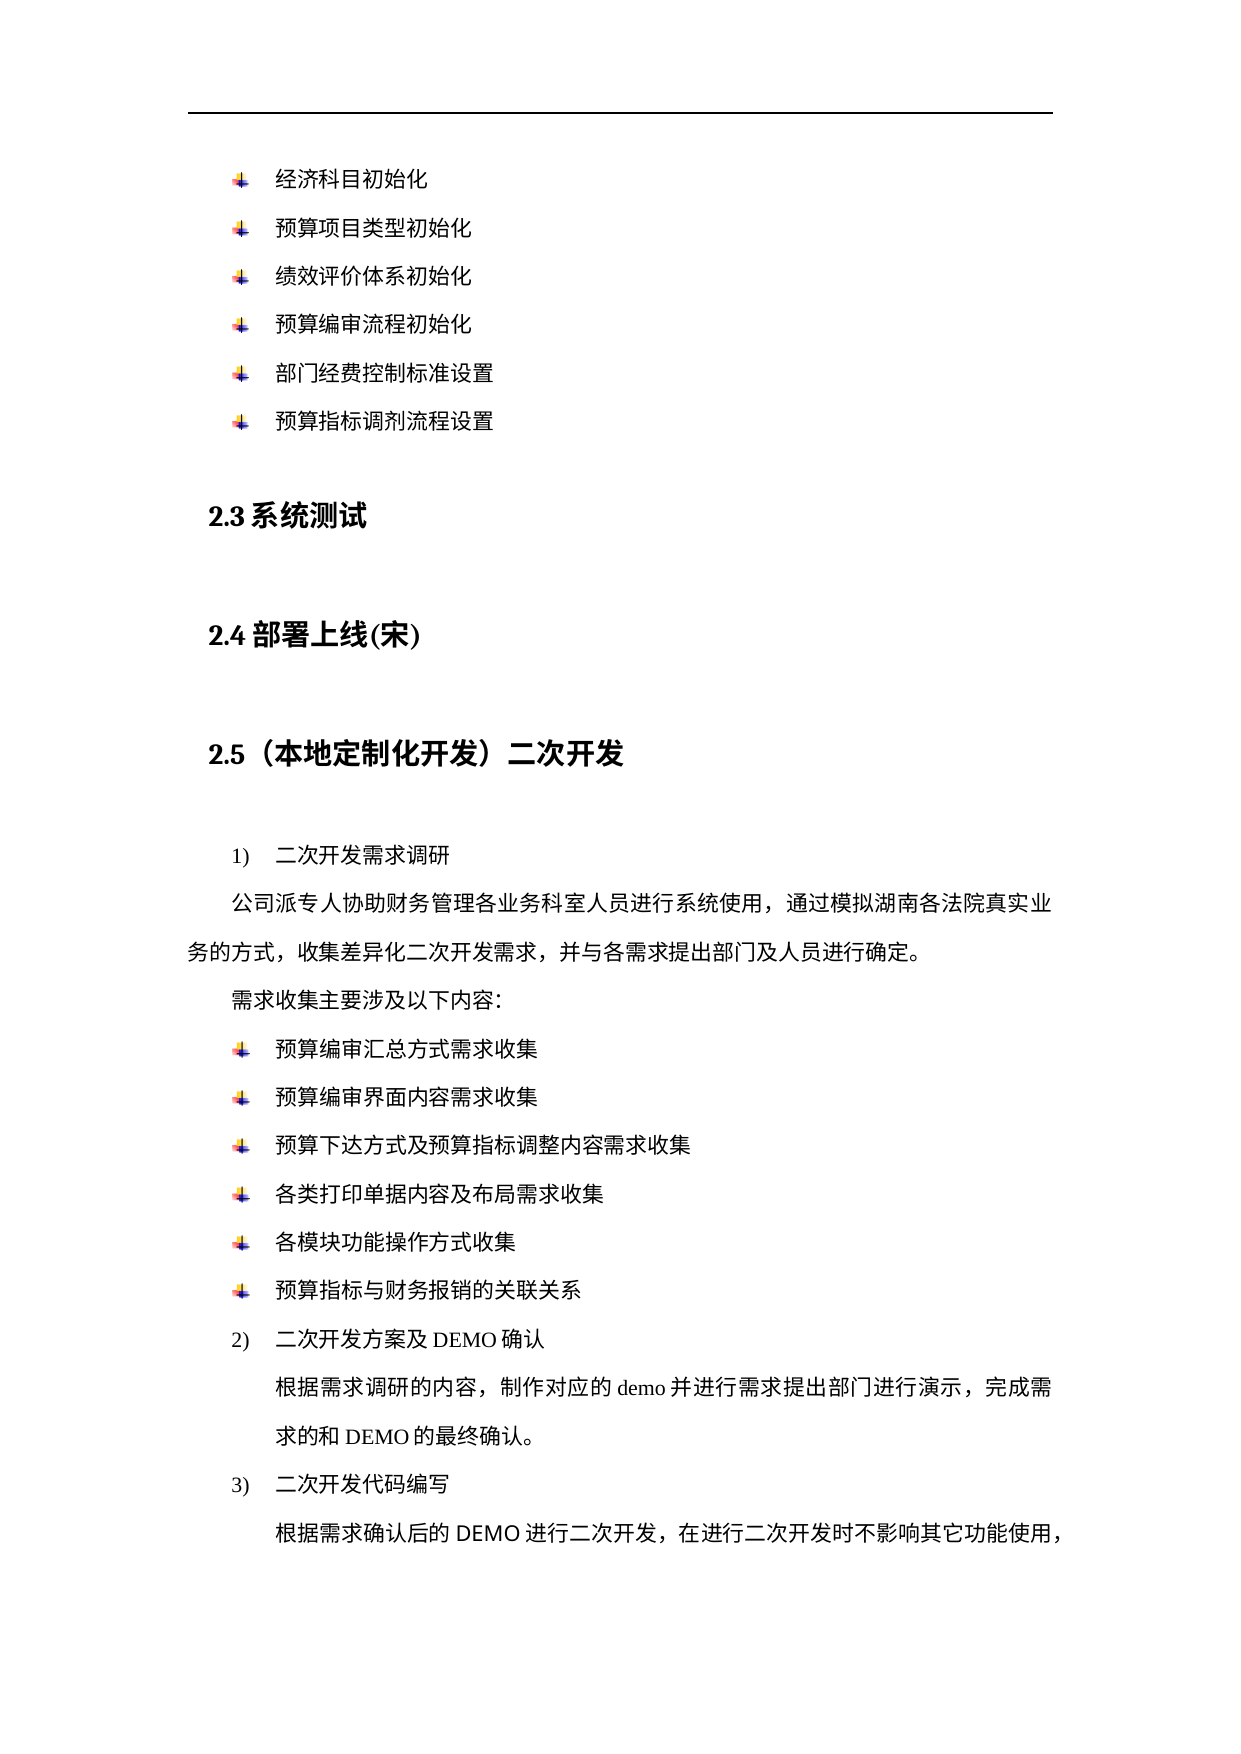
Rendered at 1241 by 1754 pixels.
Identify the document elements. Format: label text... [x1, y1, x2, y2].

list 二次开发代码编写 [231, 1467, 1053, 1499]
list 二次开发需求调研 [231, 838, 1053, 870]
picture [232, 364, 249, 382]
list 预算编审流程初始化 [231, 307, 1053, 339]
list 部门经费控制标准设置 [231, 355, 1053, 388]
list 各类打印单据内容及布局需求收集 [232, 1176, 1053, 1209]
list 二次开发方案及DEMO确认 [231, 1321, 1053, 1354]
picture [232, 171, 249, 188]
list 预算指标调剂流程设置 [231, 404, 1053, 436]
picture [232, 268, 249, 285]
picture [232, 1185, 250, 1203]
list 绩效评价体系初始化 [231, 259, 1053, 291]
text 公司派专人协助财务管理各业务科室人员进行系统使用，通过模拟湖南各法院真实业务的方式，收集差异化二次开发需求，并与各需求提出部门及人员进行确定。 [187, 886, 1053, 967]
list 各模块功能操作方式收集 [232, 1225, 1053, 1257]
subtitle 2.4部署上线(宋) [187, 600, 1053, 665]
list 预算编审界面内容需求收集 [232, 1080, 1053, 1112]
list 预算编审汇总方式需求收集 [232, 1031, 1053, 1064]
list 预算下达方式及预算指标调整内容需求收集 [232, 1128, 1053, 1161]
picture [232, 1282, 250, 1299]
picture [232, 1089, 250, 1106]
picture [232, 316, 249, 333]
picture [232, 413, 249, 430]
picture [232, 1040, 250, 1058]
picture [232, 219, 249, 237]
list 预算项目类型初始化 [231, 210, 1053, 243]
text 需求收集主要涉及以下内容： [187, 983, 1053, 1016]
picture [232, 1137, 250, 1154]
picture [232, 1234, 250, 1251]
list 经济科目初始化 [231, 162, 1053, 194]
subtitle 2.3系统测试 [187, 481, 1053, 546]
subtitle 2.5（本地定制化开发）二次开发 [187, 719, 1053, 784]
list 预算指标与财务报销的关联关系 [232, 1273, 1053, 1306]
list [275, 1515, 1053, 1548]
list 根据需求调研的内容，制作对应的demo并进行需求提出部门进行演示，完成需求的和DEMO的最终确认。 [275, 1370, 1053, 1451]
